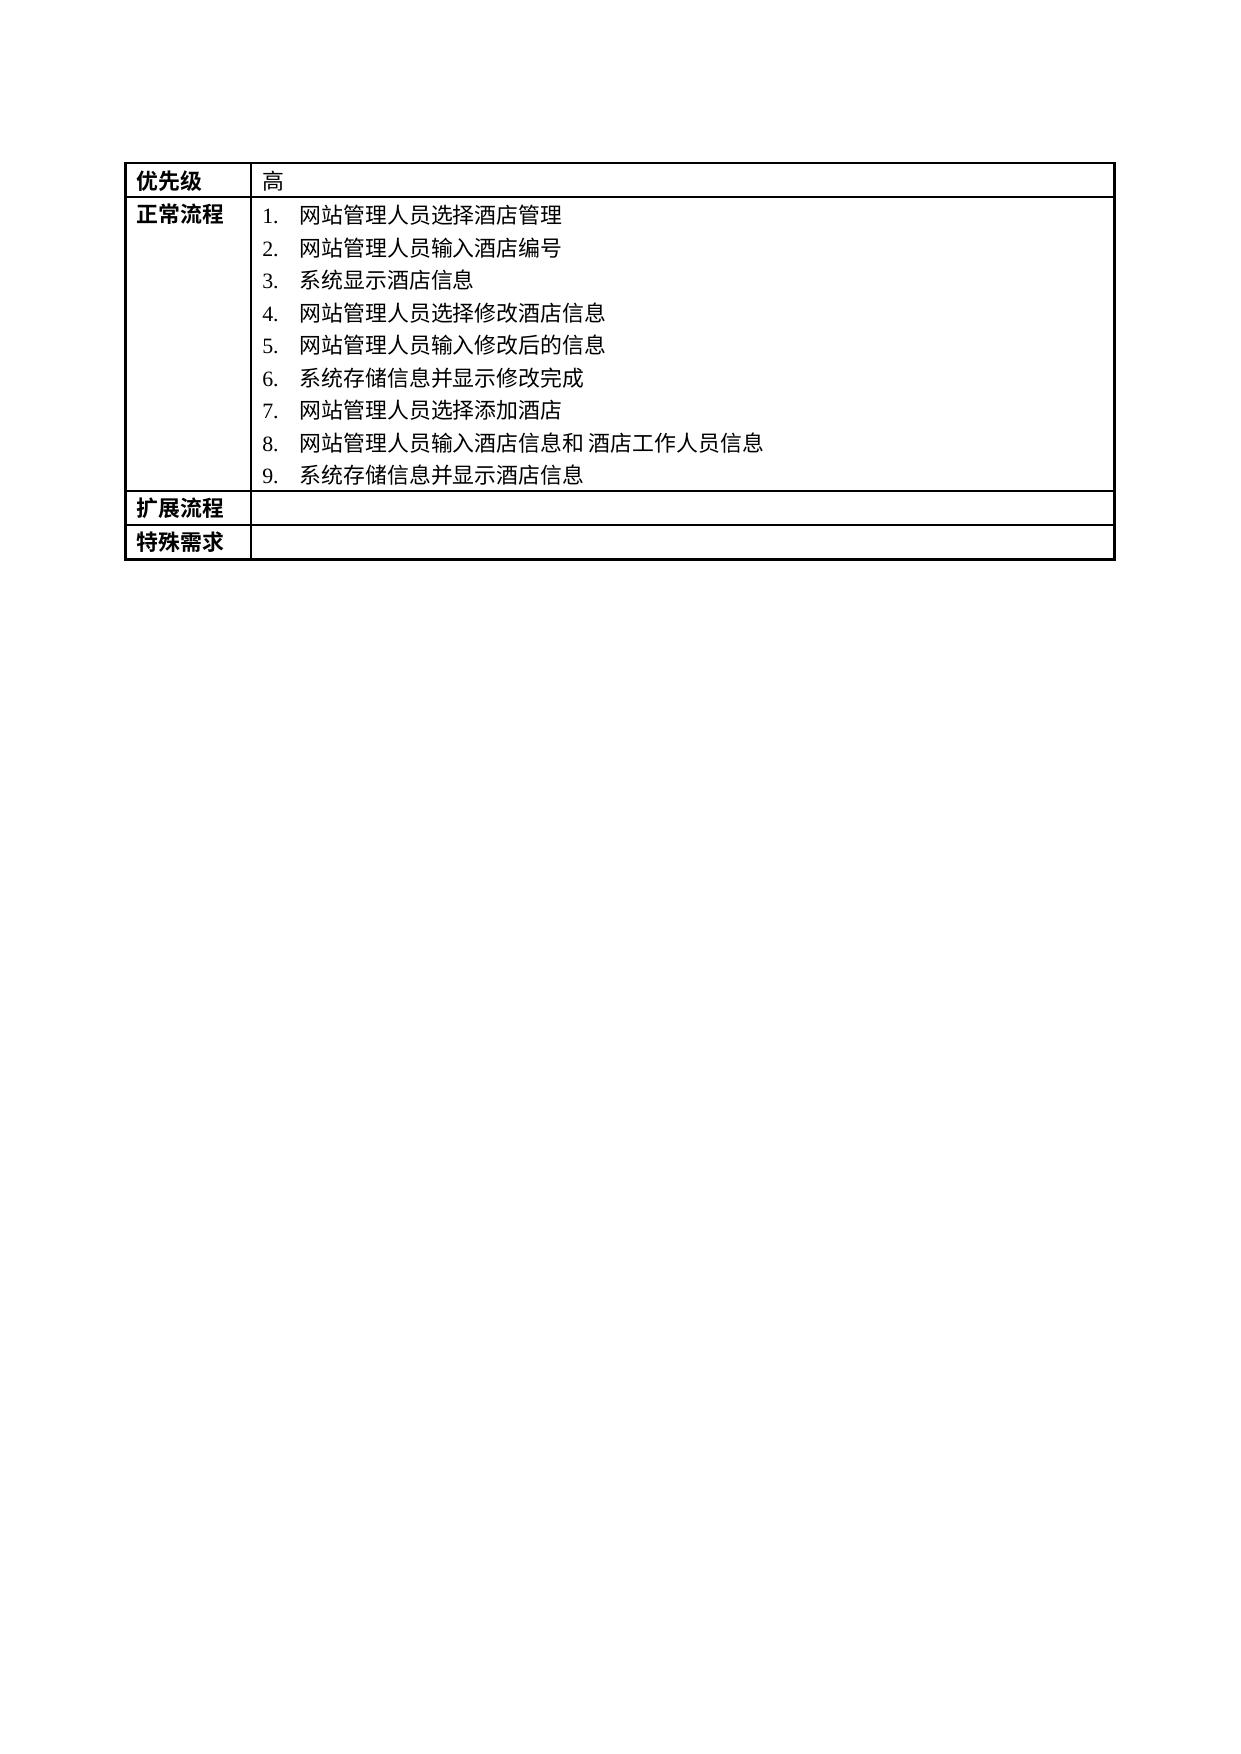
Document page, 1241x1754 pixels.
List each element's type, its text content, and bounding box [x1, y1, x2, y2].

table_cell 扩展流程 [127, 492, 250, 524]
table_cell 特殊需求 [127, 526, 250, 558]
table_cell [252, 492, 1113, 524]
table_cell 网站管理人员选择酒店管理 网站管理人员输入酒店编号 系统显示酒店信息 网站管理人员选择修改酒店信息 网站管理人员输入修改后的信息 系统存储信息并显示修改完成 网站管理人员选择添加酒店 网站管理人员输入酒店信息和 酒店工作人员信息 系统存储信息并显示酒店信息 [252, 198, 1113, 490]
table_cell 正常流程 [127, 198, 250, 490]
table_cell 优先级 [127, 164, 250, 196]
table_cell 高 [252, 164, 1113, 196]
table_cell [252, 526, 1113, 558]
